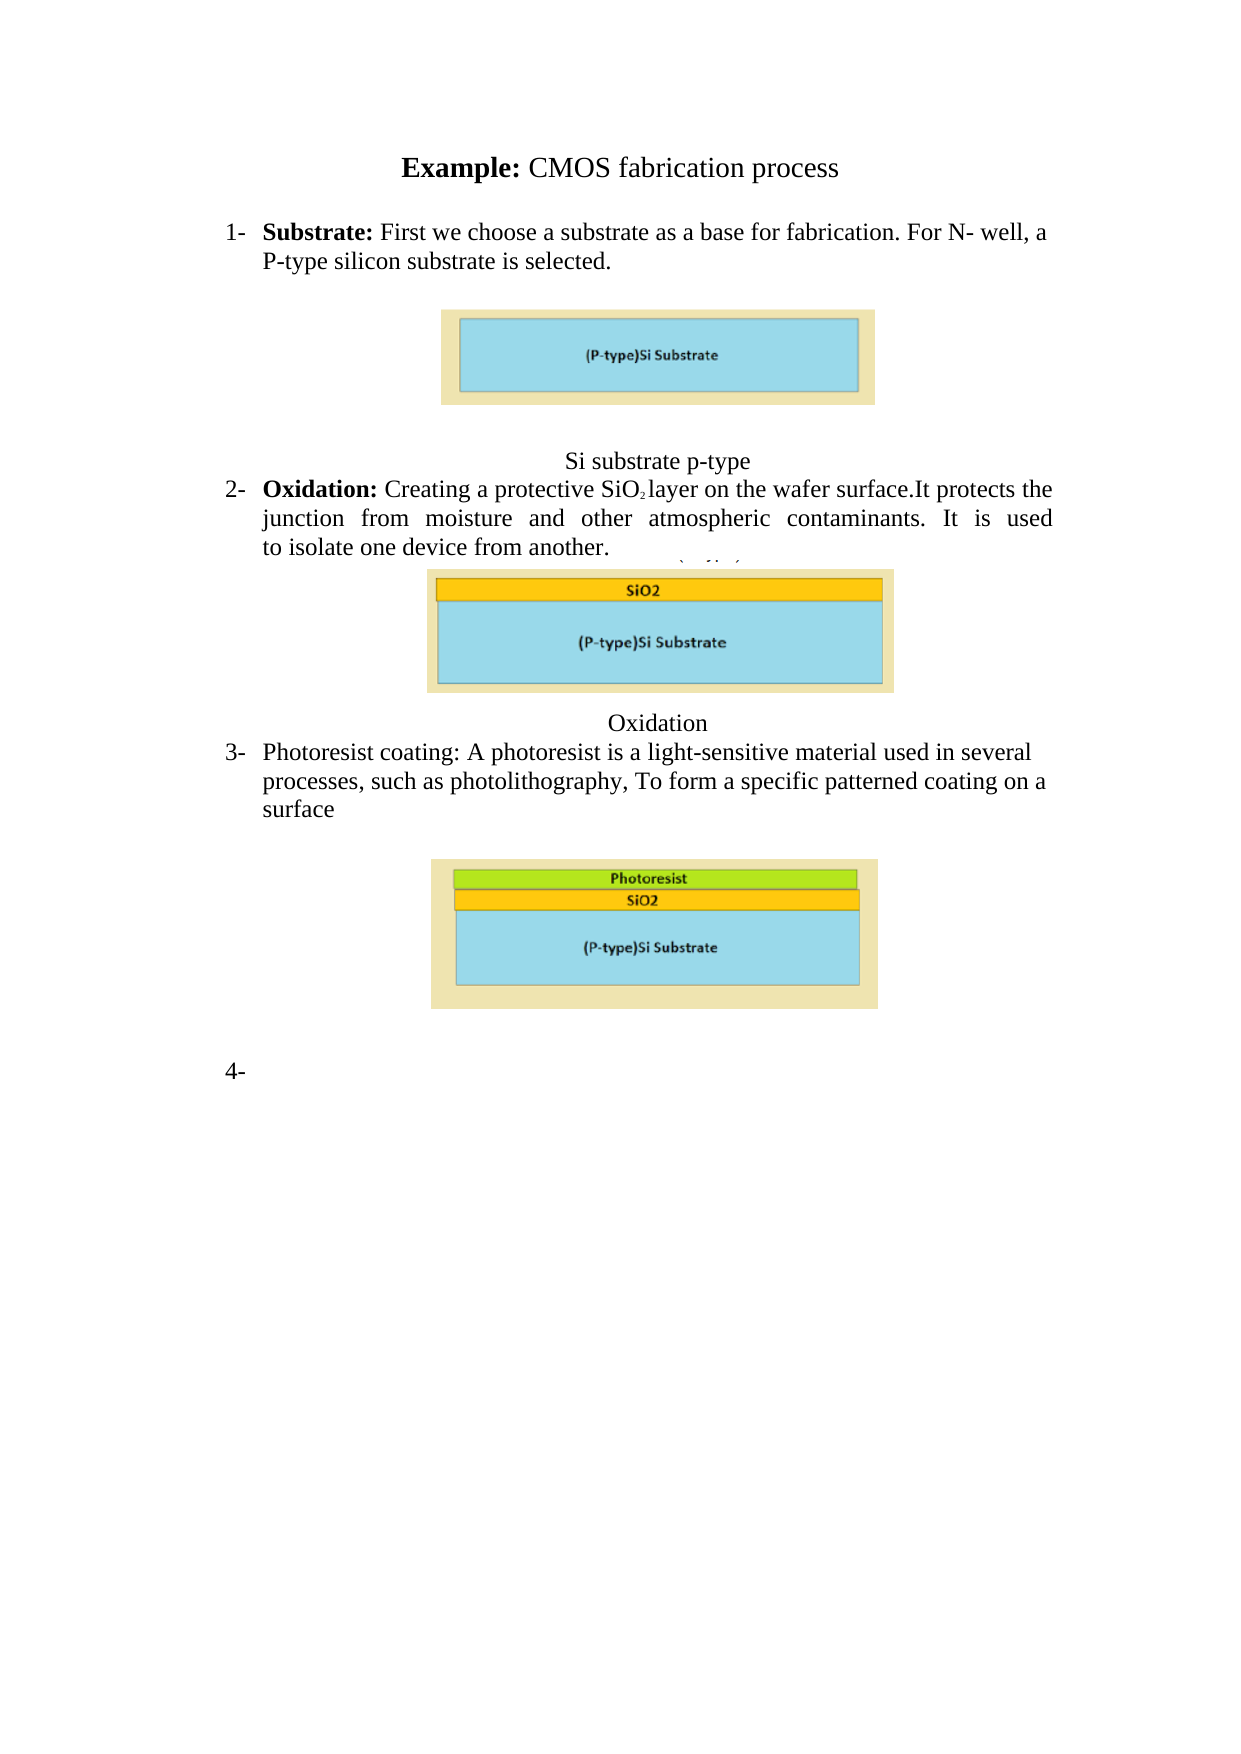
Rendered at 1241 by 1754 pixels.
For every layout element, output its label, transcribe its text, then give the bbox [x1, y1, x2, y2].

list Substrate: First we choose a substrate as a base for fabrication. For N- well, a P-type silicon substrate is selected. [612, 217, 1053, 274]
text Example: CMOS fabrication process [187, 150, 1053, 183]
list Si substrate p-type [262, 446, 1053, 474]
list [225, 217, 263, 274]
picture [429, 303, 887, 417]
list Oxidation: Creating a protective SiO2 layer on the wafer surface.It protects the junction from moisture and other atmospheric contaminants. It is used to isolate one device from another. [225, 474, 1053, 561]
picture [422, 852, 893, 1027]
list Photoresist coating: A photoresist is a light-sensitive material used in several processes, such as photolithography, To form a specific patterned coating on a surface [225, 737, 1053, 823]
list Oxidation [262, 708, 1053, 737]
picture [418, 560, 897, 709]
